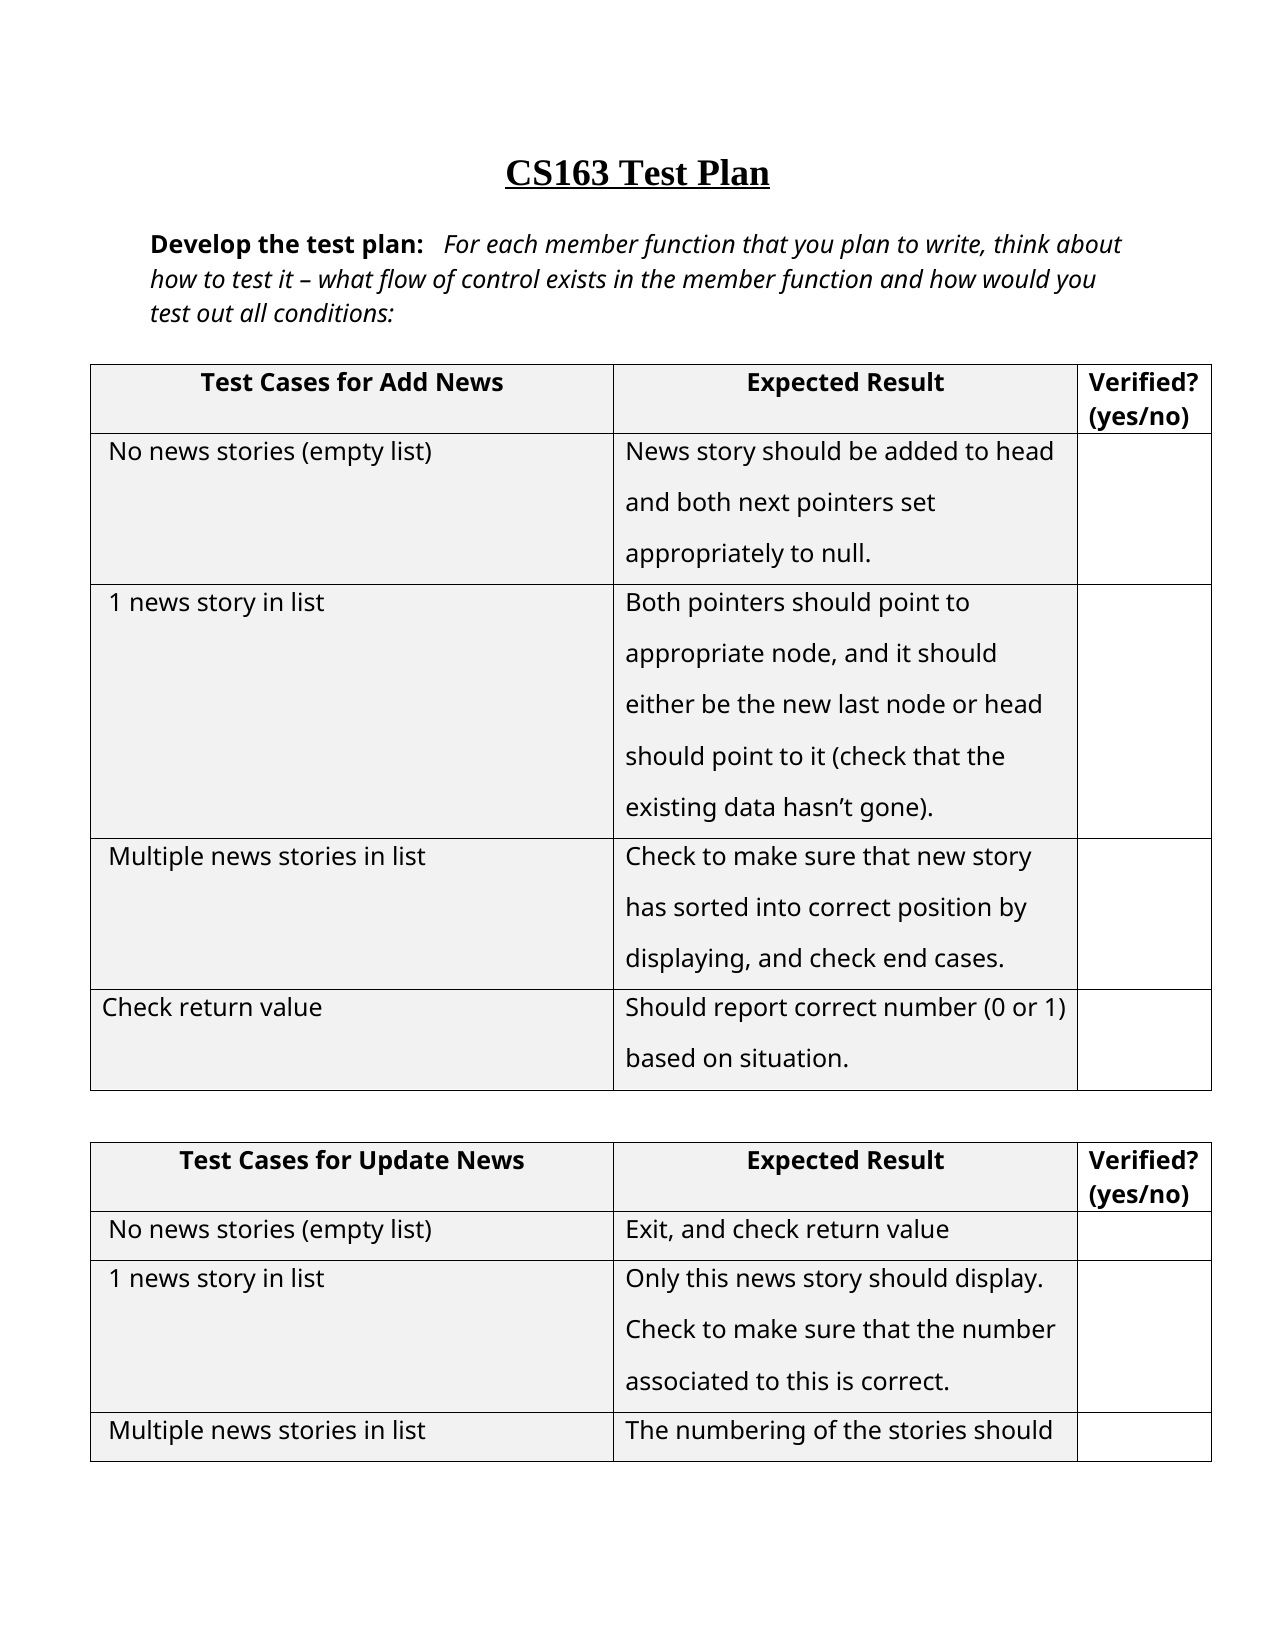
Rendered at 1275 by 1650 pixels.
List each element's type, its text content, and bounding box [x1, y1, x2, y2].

subtitle CS163 Test Plan [150, 150, 1125, 193]
table_cell [1078, 434, 1211, 584]
table_cell News story should be added to head and both next pointers set appropriately to null. [614, 434, 1077, 584]
text Develop the test plan: For each member function that you plan to write, think about how to test it – what flow of control exists in the member function and how would you test out all conditions: [150, 227, 1125, 329]
table_cell [1078, 839, 1211, 989]
table_cell Only this news story should display. Check to make sure that the number associated to this is correct. [614, 1261, 1077, 1412]
table_cell No news stories (empty list) [91, 434, 613, 584]
table_cell Both pointers should point to appropriate node, and it should either be the new last node or head should point to it (check that the existing data hasn’t gone). [614, 585, 1077, 838]
table_cell Check to make sure that new story has sorted into correct position by displaying, and check end cases. [614, 839, 1077, 989]
table_cell [1078, 990, 1211, 1089]
table_cell Check return value [91, 990, 613, 1089]
table_header Expected Result [614, 1143, 1077, 1211]
table_header Verified? (yes/no) [1078, 365, 1211, 433]
table_cell 1 news story in list [91, 1261, 613, 1412]
table_cell Multiple news stories in list [91, 839, 613, 989]
table_header Expected Result [614, 365, 1077, 433]
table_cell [91, 1413, 613, 1461]
table_cell Should report correct number (0 or 1) based on situation. [614, 990, 1077, 1089]
table_cell [1078, 1413, 1211, 1461]
table_header Test Cases for Update News [91, 1143, 613, 1211]
table_cell 1 news story in list [91, 585, 613, 838]
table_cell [614, 1413, 1077, 1461]
table_cell [1078, 1261, 1211, 1412]
table_cell Exit, and check return value [614, 1212, 1077, 1260]
table_cell [1078, 585, 1211, 838]
table_header Verified? (yes/no) [1078, 1143, 1211, 1211]
table_header Test Cases for Add News [91, 365, 613, 433]
table_cell No news stories (empty list) [91, 1212, 613, 1260]
table_cell [1078, 1212, 1211, 1260]
